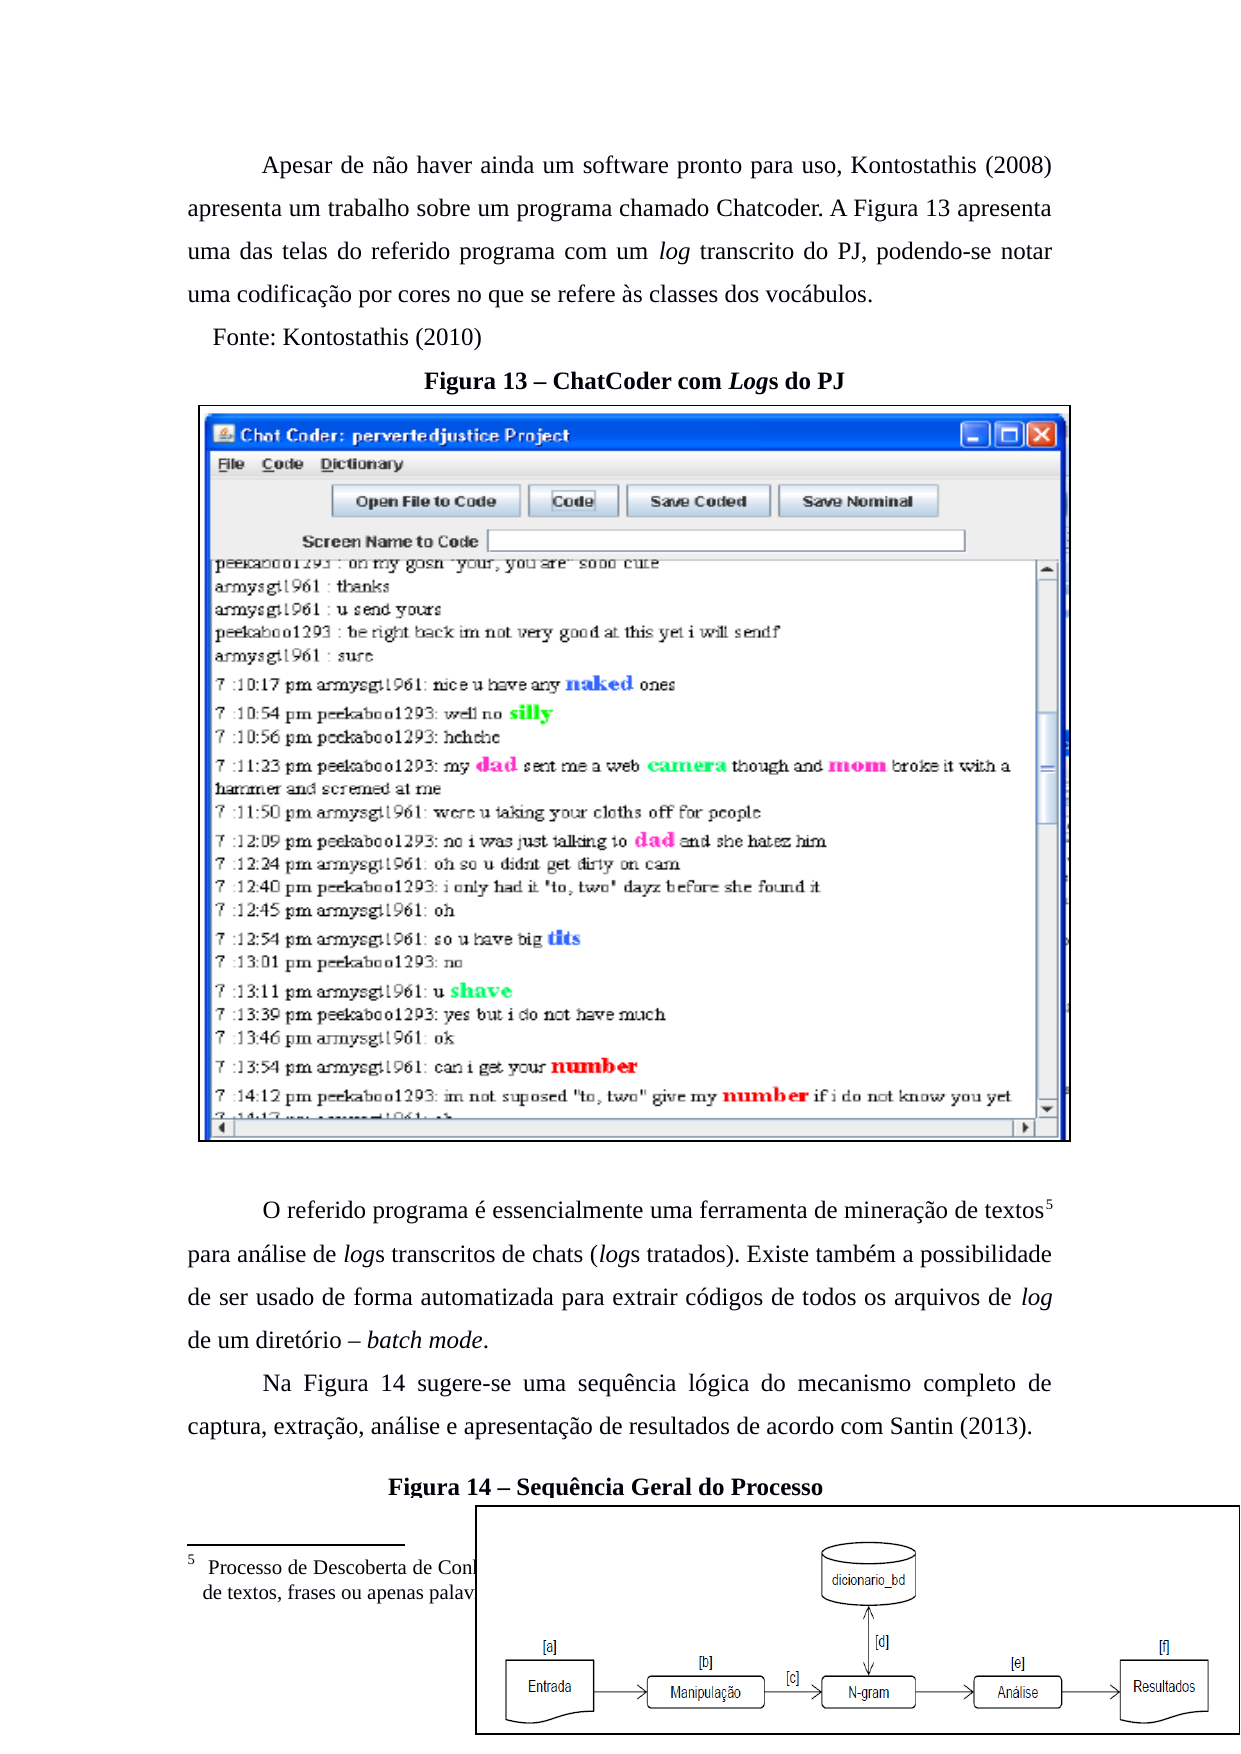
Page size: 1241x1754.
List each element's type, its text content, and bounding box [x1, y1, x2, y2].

text Na Figura 14 sugere-se uma sequência lógica do mecanismo completo de captura, extração, análise e apresentação de resultados de acordo com Santin (2013). [187, 1368, 1053, 1440]
text Apesar de não haver ainda um software pronto para uso, Kontostathis (2008) apresenta um trabalho sobre um programa chamado Chatcoder. A Figura 13 apresenta uma das telas do referido programa com um log transcrito do PJ, podendo-se notar uma codificação por cores no que se refere às classes dos vocábulos. [187, 150, 1053, 308]
text Fonte: Kontostathis (2010) [187, 322, 1053, 351]
text O referido programa é essencialmente uma ferramenta de mineração de textos para análise de logs transcritos de chats (logs tratados). Existe também a possibilidade de ser usado de forma automatizada para extrair códigos de todos os arquivos de log de um diretório – batch mode. [187, 391, 1053, 1354]
